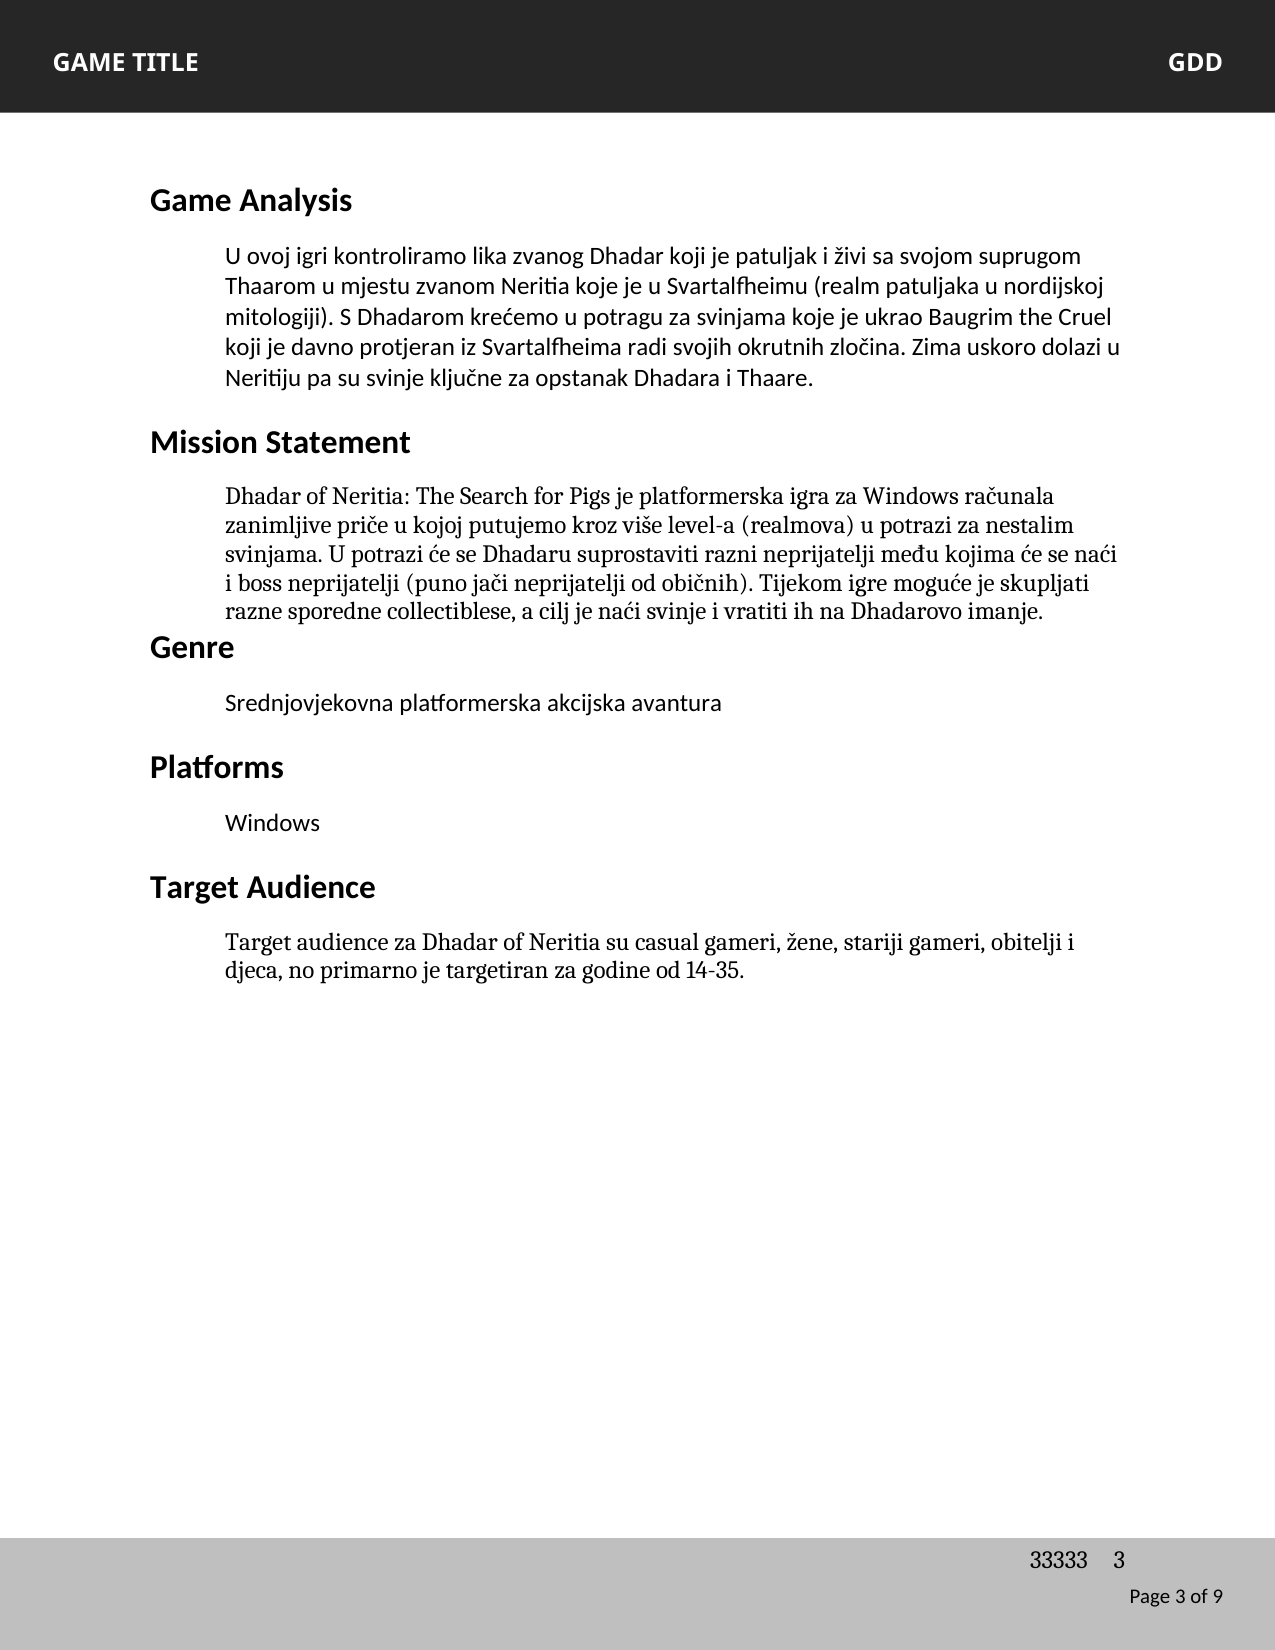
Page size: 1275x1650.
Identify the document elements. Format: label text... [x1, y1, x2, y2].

text Windows [225, 807, 1125, 838]
subtitle Target Audience [150, 867, 1125, 907]
text Srednjovjekovna platformerska akcijska avantura [225, 687, 1125, 717]
subtitle Mission Statement [150, 421, 1125, 462]
subtitle Genre [150, 626, 1125, 667]
text U ovoj igri kontroliramo lika zvanog Dhadar koji je patuljak i živi sa svojom suprugom Thaarom u mjestu zvanom Neritia koje je u Svartalfheimu (realm patuljaka u nordijskoj mitologiji). S Dhadarom krećemo u potragu za svinjama koje je ukrao Baugrim the Cruel koji je davno protjeran iz Svartalfheima radi svojih okrutnih zločina. Zima uskoro dolazi u Neritiju pa su svinje ključne za opstanak Dhadara i Thaare. [225, 240, 1125, 392]
text Dhadar of Neritia: The Search for Pigs je platformerska igra za Windows računala zanimljive priče u kojoj putujemo kroz više level-a (realmova) u potrazi za nestalim svinjama. U potrazi će se Dhadaru suprostaviti razni neprijatelji među kojima će se naći i boss neprijatelji (puno jači neprijatelji od običnih). Tijekom igre moguće je skupljati razne sporedne collectiblese, a cilj je naći svinje i vratiti ih na Dhadarovo imanje. [225, 482, 1125, 626]
subtitle Game Analysis [150, 179, 1125, 219]
subtitle Platforms [150, 746, 1125, 787]
text Target audience za Dhadar of Neritia su casual gameri, žene, stariji gameri, obitelji i djeca, no primarno je targetiran za godine od 14-35. [225, 928, 1125, 985]
